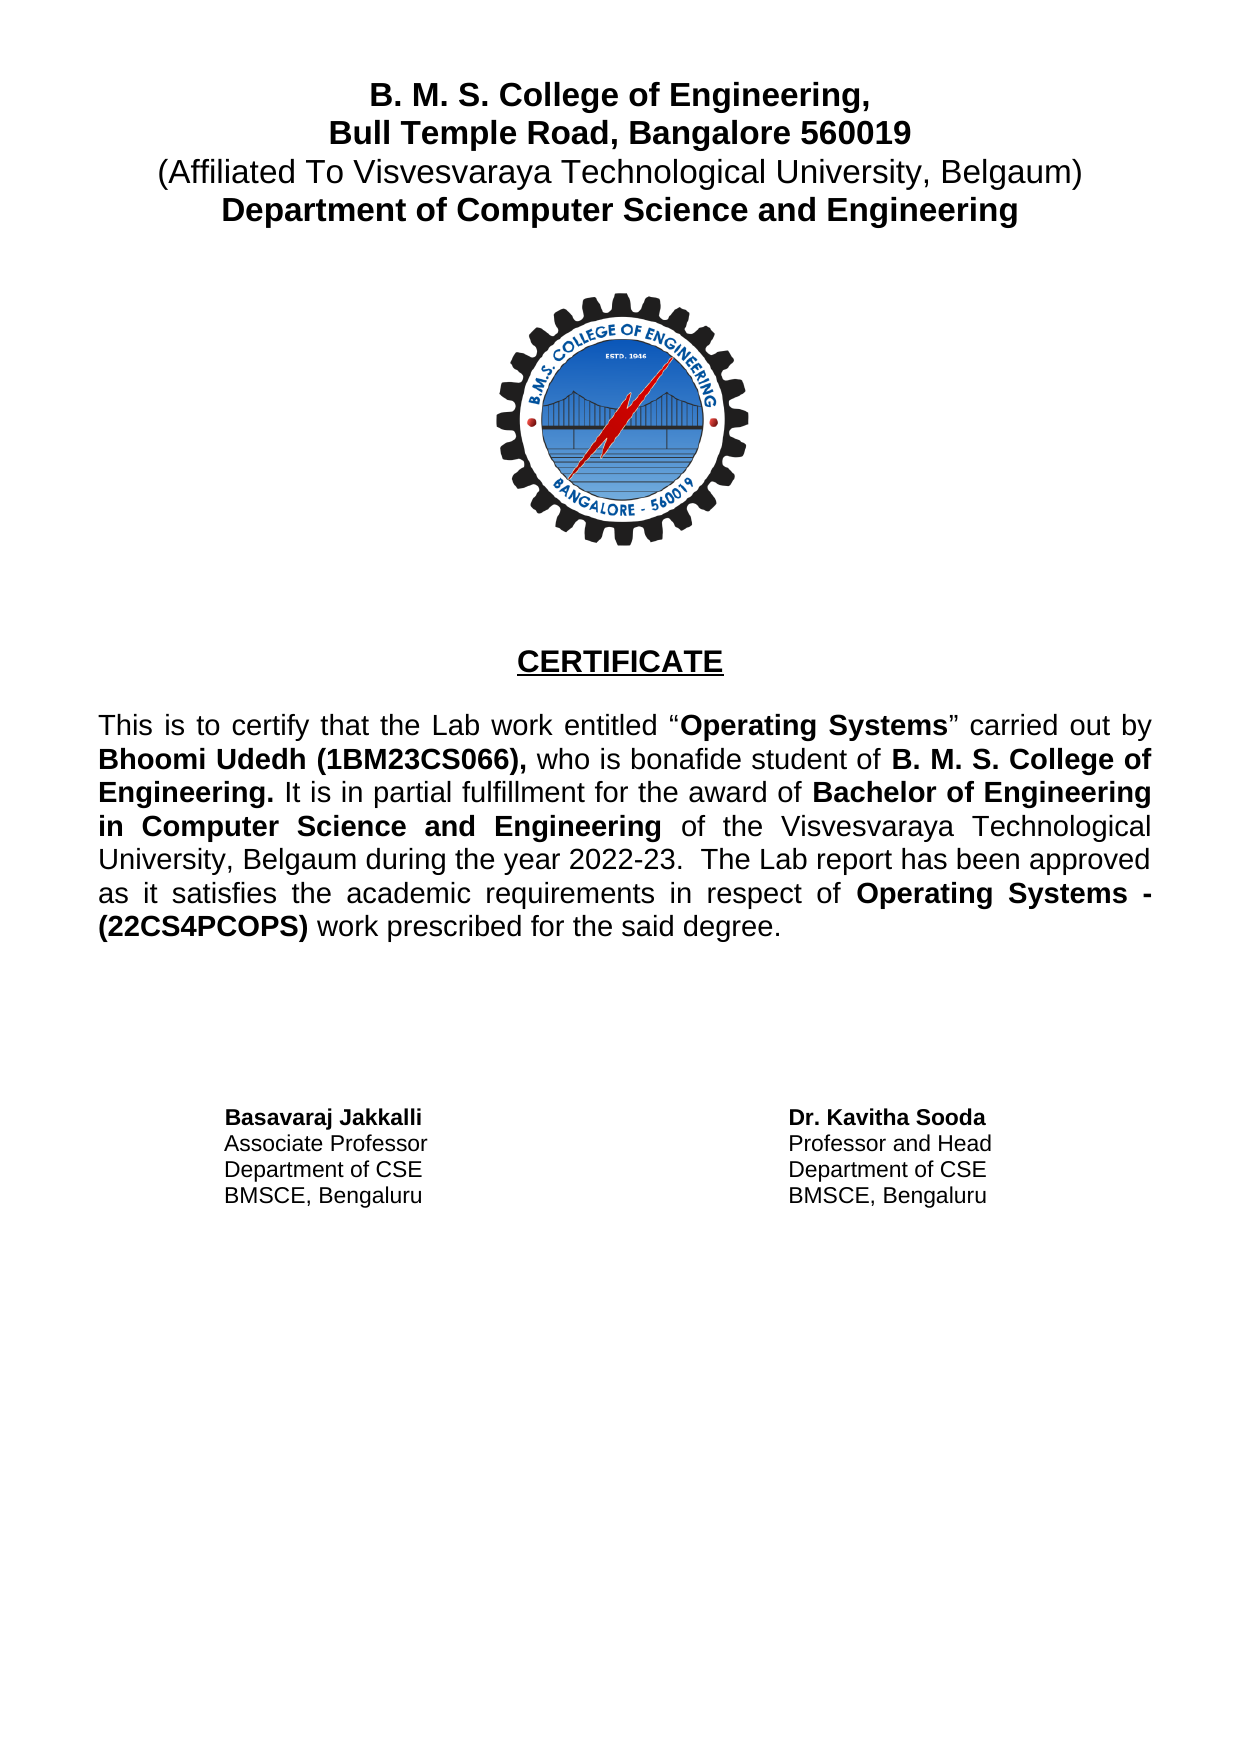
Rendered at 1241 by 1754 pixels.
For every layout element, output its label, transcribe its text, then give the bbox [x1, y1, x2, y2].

text This is to certify that the Lab work entitled “Operating Systems” carried out by Bhoomi Udedh (1BM23CS066), who is bonafide student of B. M. S. College of Engineering. It is in partial fulfillment for the award of Bachelor of Engineering in Computer Science and Engineering of the Visvesvaraya Technological University, Belgaum during the year 2022-23. The Lab report has been approved as it satisfies the academic requirements in respect of Operating Systems - (22CS4PCOPS) work prescribed for the said degree. [98, 708, 1152, 943]
picture [489, 291, 752, 552]
text Bull Temple Road, Bangalore 560019 [75, 113, 1165, 152]
text Basavaraj Jakkalli Dr. Kavitha Sooda [75, 1103, 1165, 1130]
text (Affiliated To Visvesvaraya Technological University, Belgaum) [75, 152, 1165, 190]
text BMSCE, Bengaluru BMSCE, Bengaluru [75, 1182, 1165, 1209]
text Department of CSE Department of CSE [75, 1156, 1165, 1182]
text Department of Computer Science and Engineering [75, 190, 1165, 229]
text B. M. S. College of Engineering, [75, 75, 1165, 113]
text CERTIFICATE [75, 643, 1165, 679]
text Associate Professor Professor and Head [75, 1130, 1165, 1156]
